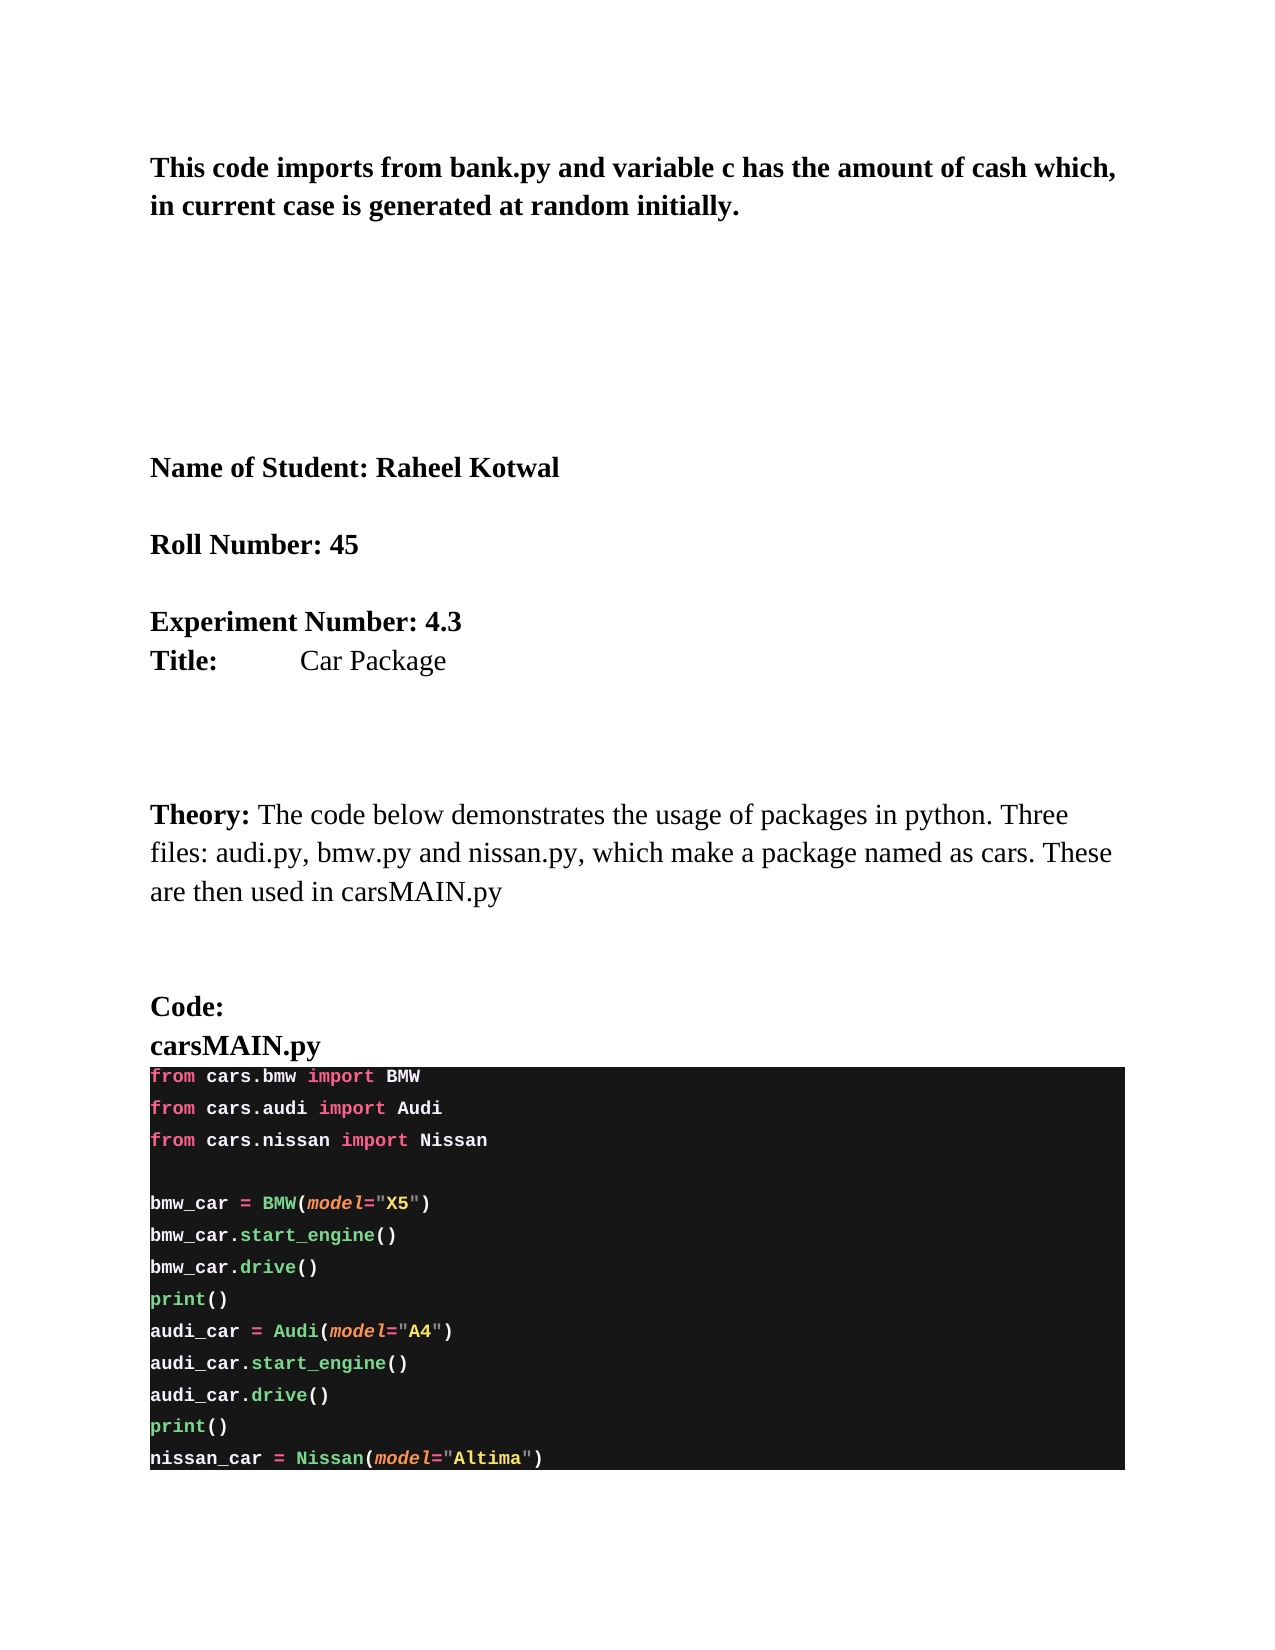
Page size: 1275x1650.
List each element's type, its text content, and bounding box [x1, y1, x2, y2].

text audi_car.drive() [150, 1385, 1125, 1407]
text carsMAIN.py [150, 1028, 1125, 1062]
text bmw_car = BMW(model="X5") [150, 1194, 1125, 1215]
text Theory: The code below demonstrates the usage of packages in python. Three files: audi.py, bmw.py and nissan.py, which make a package named as cars. These are then used in carsMAIN.py [150, 797, 1125, 907]
text Experiment Number: 4.3 [150, 604, 1125, 638]
text from cars.bmw import BMW [150, 1067, 1125, 1088]
text print() [150, 1417, 1125, 1438]
text from cars.audi import Audi [150, 1098, 1125, 1120]
text print() [150, 1290, 1125, 1311]
text Roll Number: 45 [150, 527, 1125, 561]
text This code imports from bank.py and variable c has the amount of cash which, in current case is generated at random initially. [150, 150, 1125, 222]
text Code: [150, 989, 1125, 1023]
text audi_car.start_engine() [150, 1353, 1125, 1375]
text Name of Student: Raheel Kotwal [150, 450, 1125, 483]
text from cars.nissan import Nissan [150, 1130, 1125, 1152]
text nissan_car = Nissan(model="Altima") [150, 1449, 1125, 1470]
text bmw_car.start_engine() [150, 1226, 1125, 1247]
text audi_car = Audi(model="A4") [150, 1322, 1125, 1343]
text Title: Car Package [150, 643, 1125, 676]
text bmw_car.drive() [150, 1258, 1125, 1279]
